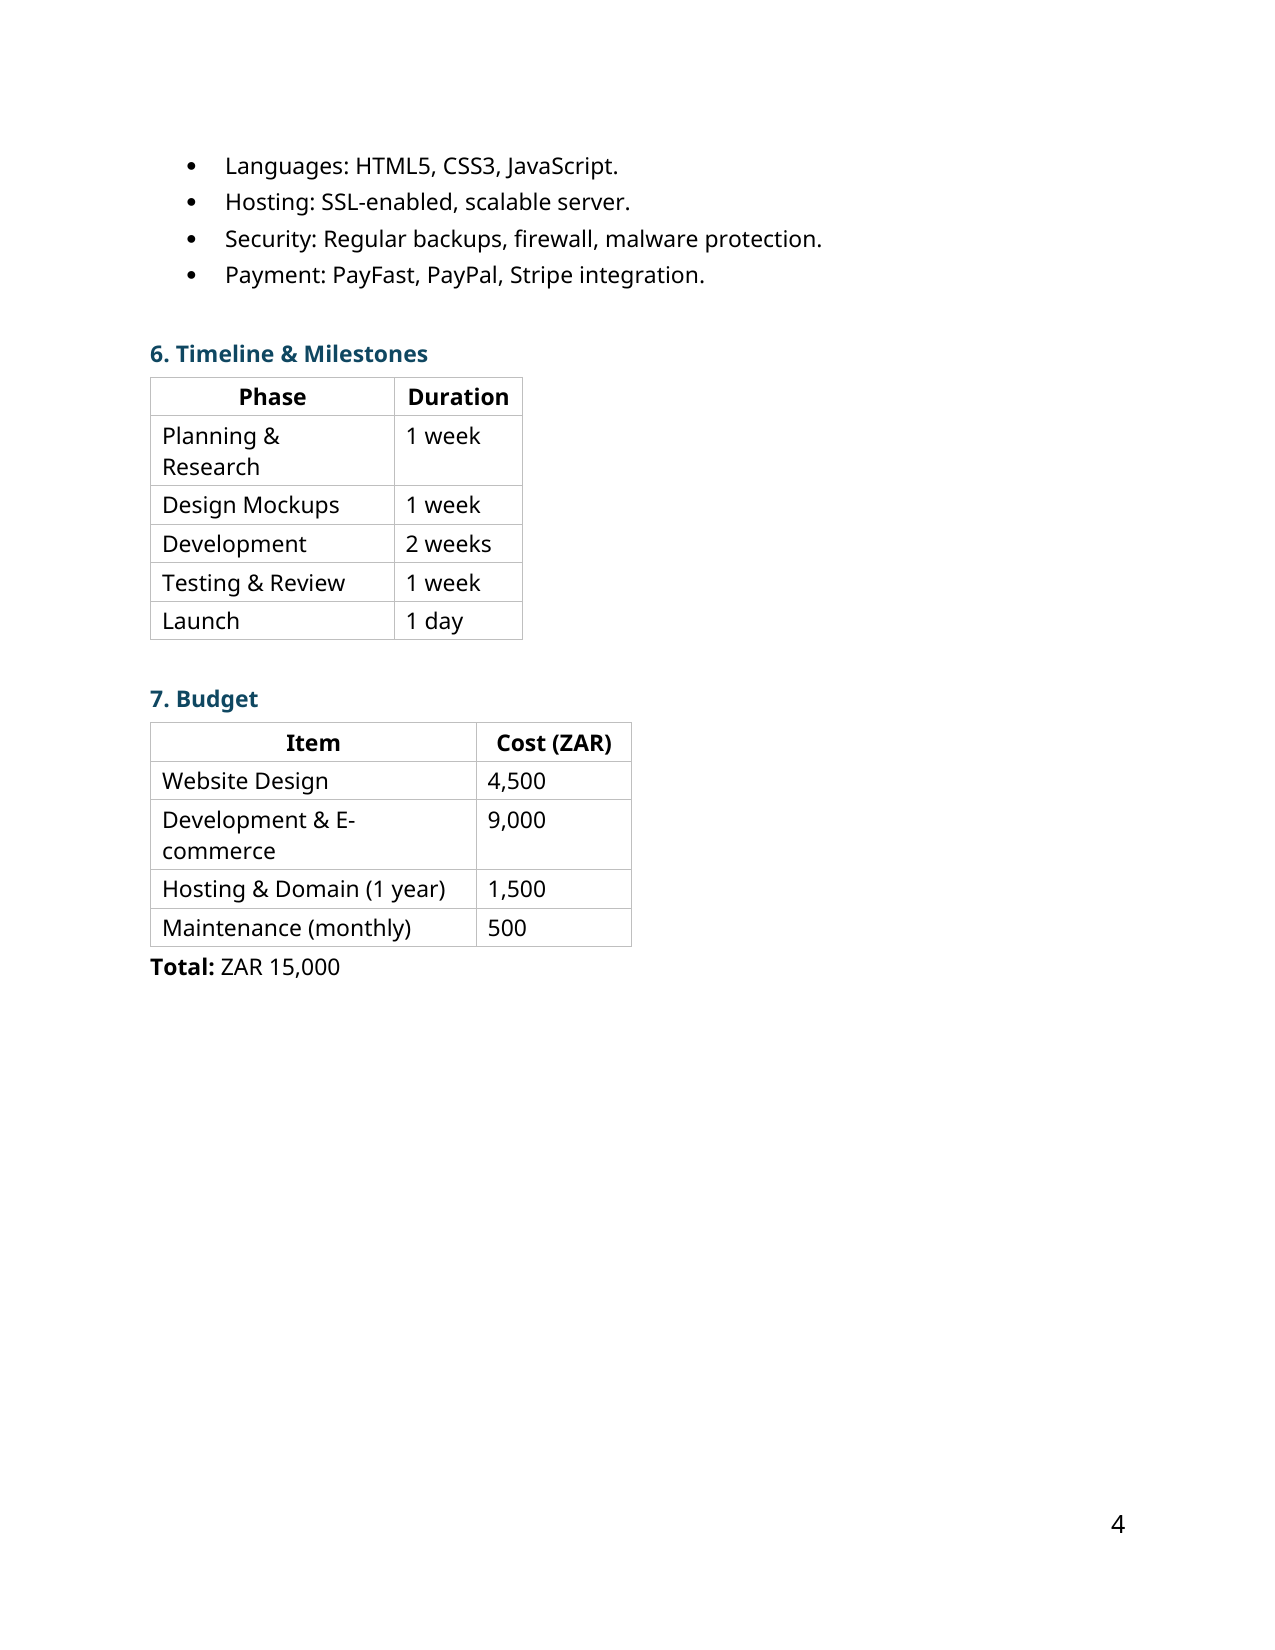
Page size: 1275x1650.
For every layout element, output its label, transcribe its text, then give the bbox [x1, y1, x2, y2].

table_cell Design Mockups [151, 486, 394, 524]
list Payment: PayFast, PayPal, Stripe integration. [187, 259, 1125, 290]
table_cell 1 week [395, 486, 522, 524]
text Total: ZAR 15,000 [150, 950, 1125, 982]
table_cell 1,500 [477, 870, 631, 908]
subtitle 7. Budget [150, 683, 1125, 714]
table_cell 4,500 [477, 762, 631, 799]
table_cell 9,000 [477, 800, 631, 869]
table_cell Website Design [151, 762, 476, 799]
table_cell 500 [477, 909, 631, 946]
table_header Item [151, 723, 476, 761]
list Security: Regular backups, firewall, malware protection. [187, 222, 1125, 254]
table_cell Planning & Research [151, 416, 394, 485]
table_header Duration [395, 378, 522, 415]
list Hosting: SSL-enabled, scalable server. [187, 186, 1125, 217]
table_cell Maintenance (monthly) [151, 909, 476, 946]
table_header Cost (ZAR) [477, 723, 631, 761]
table_cell Development & E-commerce [151, 800, 476, 869]
list Languages: HTML5, CSS3, JavaScript. [187, 150, 1125, 181]
table_header Phase [151, 378, 394, 415]
table_cell Testing & Review [151, 563, 394, 601]
table_cell 2 weeks [395, 525, 522, 562]
table_cell 1 week [395, 416, 522, 485]
table_cell 1 day [395, 602, 522, 639]
table_cell Launch [151, 602, 394, 639]
table_cell 1 week [395, 563, 522, 601]
table_cell Hosting & Domain (1 year) [151, 870, 476, 908]
subtitle 6. Timeline & Milestones [150, 337, 1125, 369]
table_cell Development [151, 525, 394, 562]
